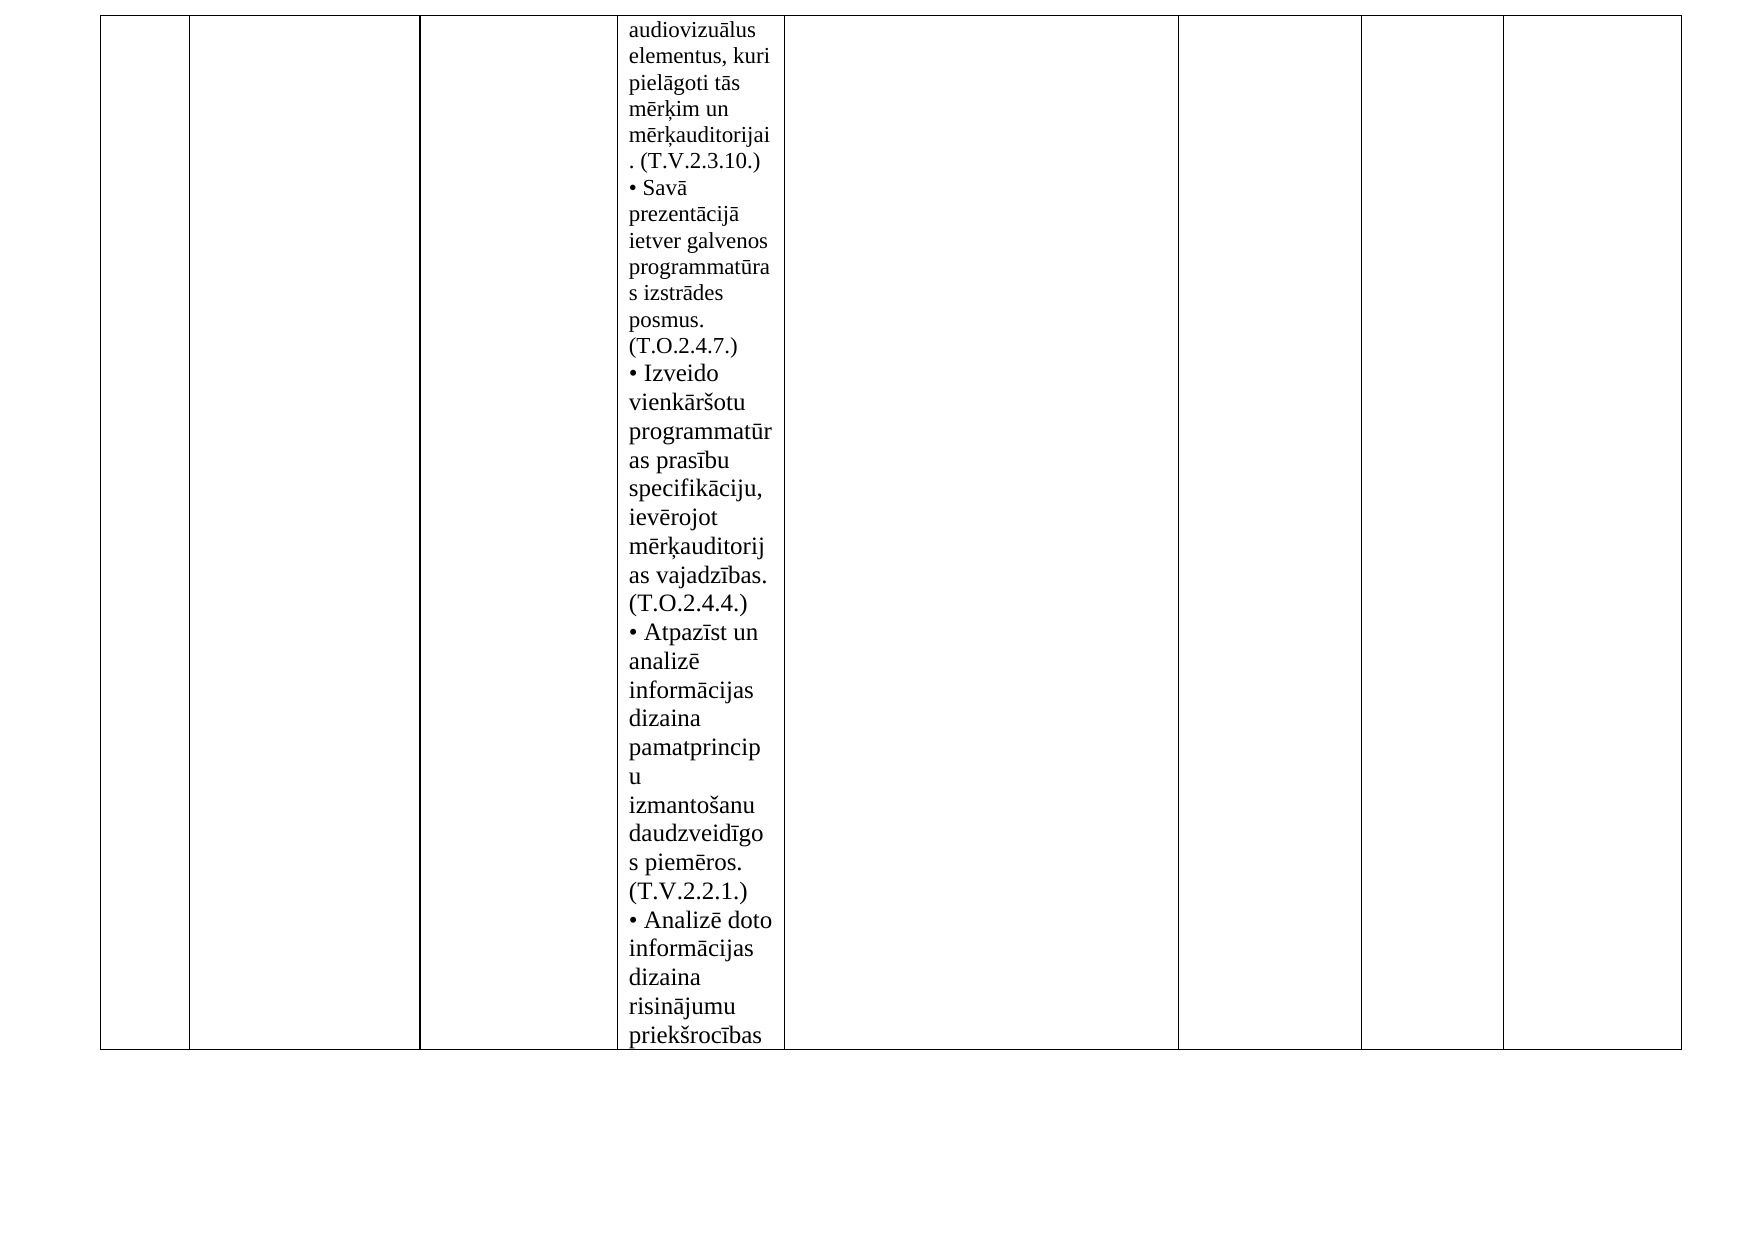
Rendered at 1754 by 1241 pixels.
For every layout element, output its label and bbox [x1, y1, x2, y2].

table_cell [785, 16, 1178, 1048]
table_cell [421, 16, 617, 1048]
table_cell [1179, 16, 1361, 1048]
table_cell [101, 16, 189, 1048]
table_cell [190, 16, 419, 1048]
table_cell [1362, 16, 1503, 1048]
table_cell [1504, 16, 1681, 1048]
table_cell [618, 16, 784, 1048]
